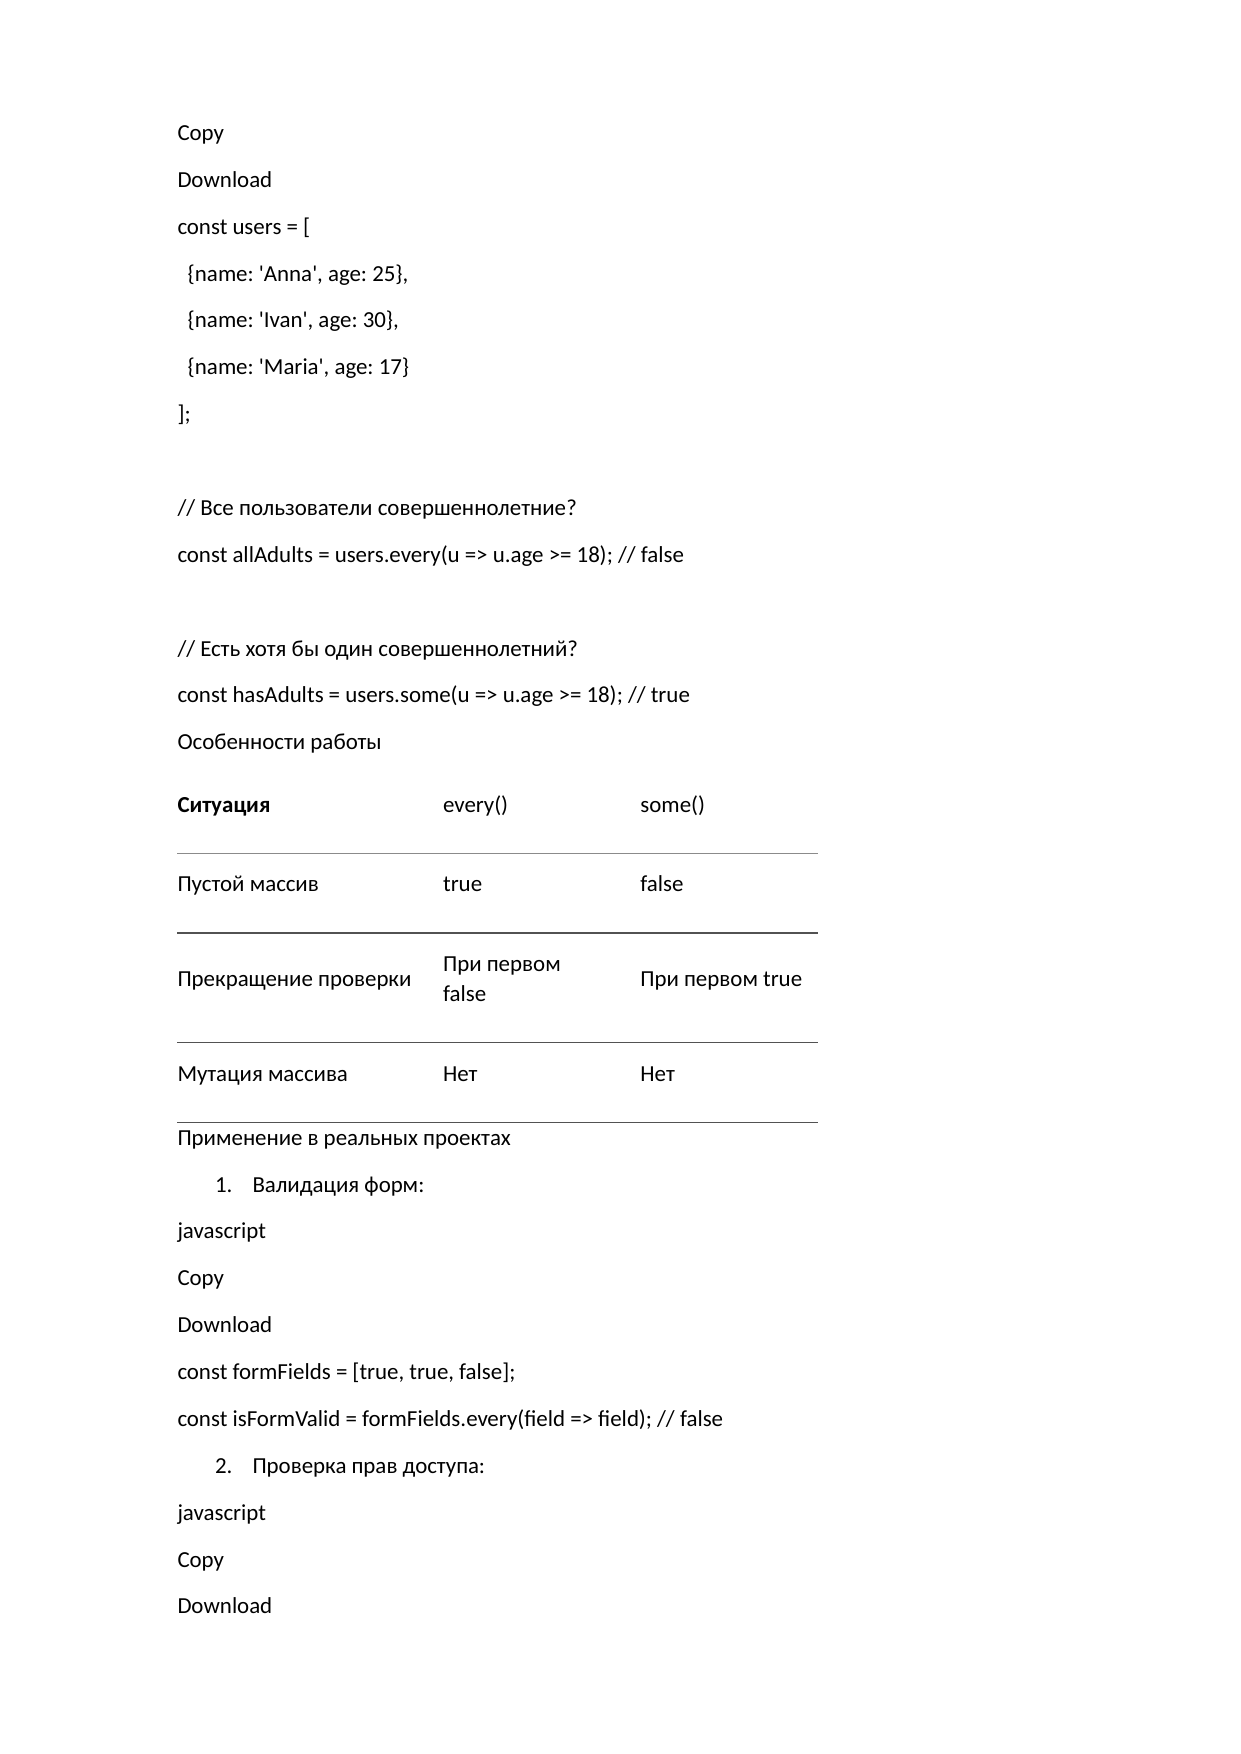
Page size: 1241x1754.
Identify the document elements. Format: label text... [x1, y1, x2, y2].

table_header some() [625, 774, 818, 852]
table_cell Нет [427, 1043, 624, 1121]
table_header every() [427, 774, 624, 852]
text Download [177, 165, 1152, 193]
text Copy [177, 118, 1152, 146]
table_cell Нет [625, 1043, 818, 1121]
text {name: 'Anna', age: 25}, [177, 259, 1152, 287]
text {name: 'Maria', age: 17} [177, 352, 1152, 381]
text Применение в реальных проектах [177, 1123, 1152, 1151]
text Copy [177, 1545, 1152, 1573]
text Download [177, 1592, 1152, 1620]
list Валидация форм: [215, 1170, 1152, 1198]
table_cell Пустой массив [177, 854, 427, 932]
table_header Ситуация [177, 774, 427, 852]
text Copy [177, 1263, 1152, 1292]
text const allAdults = users.every(u => u.age >= 18); // false [177, 540, 1152, 568]
text Download [177, 1310, 1152, 1338]
text const hasAdults = users.some(u => u.age >= 18); // true [177, 681, 1152, 709]
table_cell Прекращение проверки [177, 934, 427, 1042]
table_cell При первом false [427, 934, 624, 1042]
text javascript [177, 1217, 1152, 1245]
text javascript [177, 1498, 1152, 1526]
table_cell true [427, 854, 624, 932]
table_cell При первом true [625, 934, 818, 1042]
text Особенности работы [177, 727, 1152, 756]
list Проверка прав доступа: [215, 1451, 1152, 1479]
text {name: 'Ivan', age: 30}, [177, 306, 1152, 334]
text // Есть хотя бы один совершеннолетний? [177, 634, 1152, 662]
text const formFields = [true, true, false]; [177, 1357, 1152, 1385]
text ]; [177, 399, 1152, 427]
table_cell Мутация массива [177, 1043, 427, 1121]
table_cell false [625, 854, 818, 932]
text const users = [ [177, 212, 1152, 240]
text const isFormValid = formFields.every(field => field); // false [177, 1404, 1152, 1432]
text // Все пользователи совершеннолетние? [177, 493, 1152, 521]
